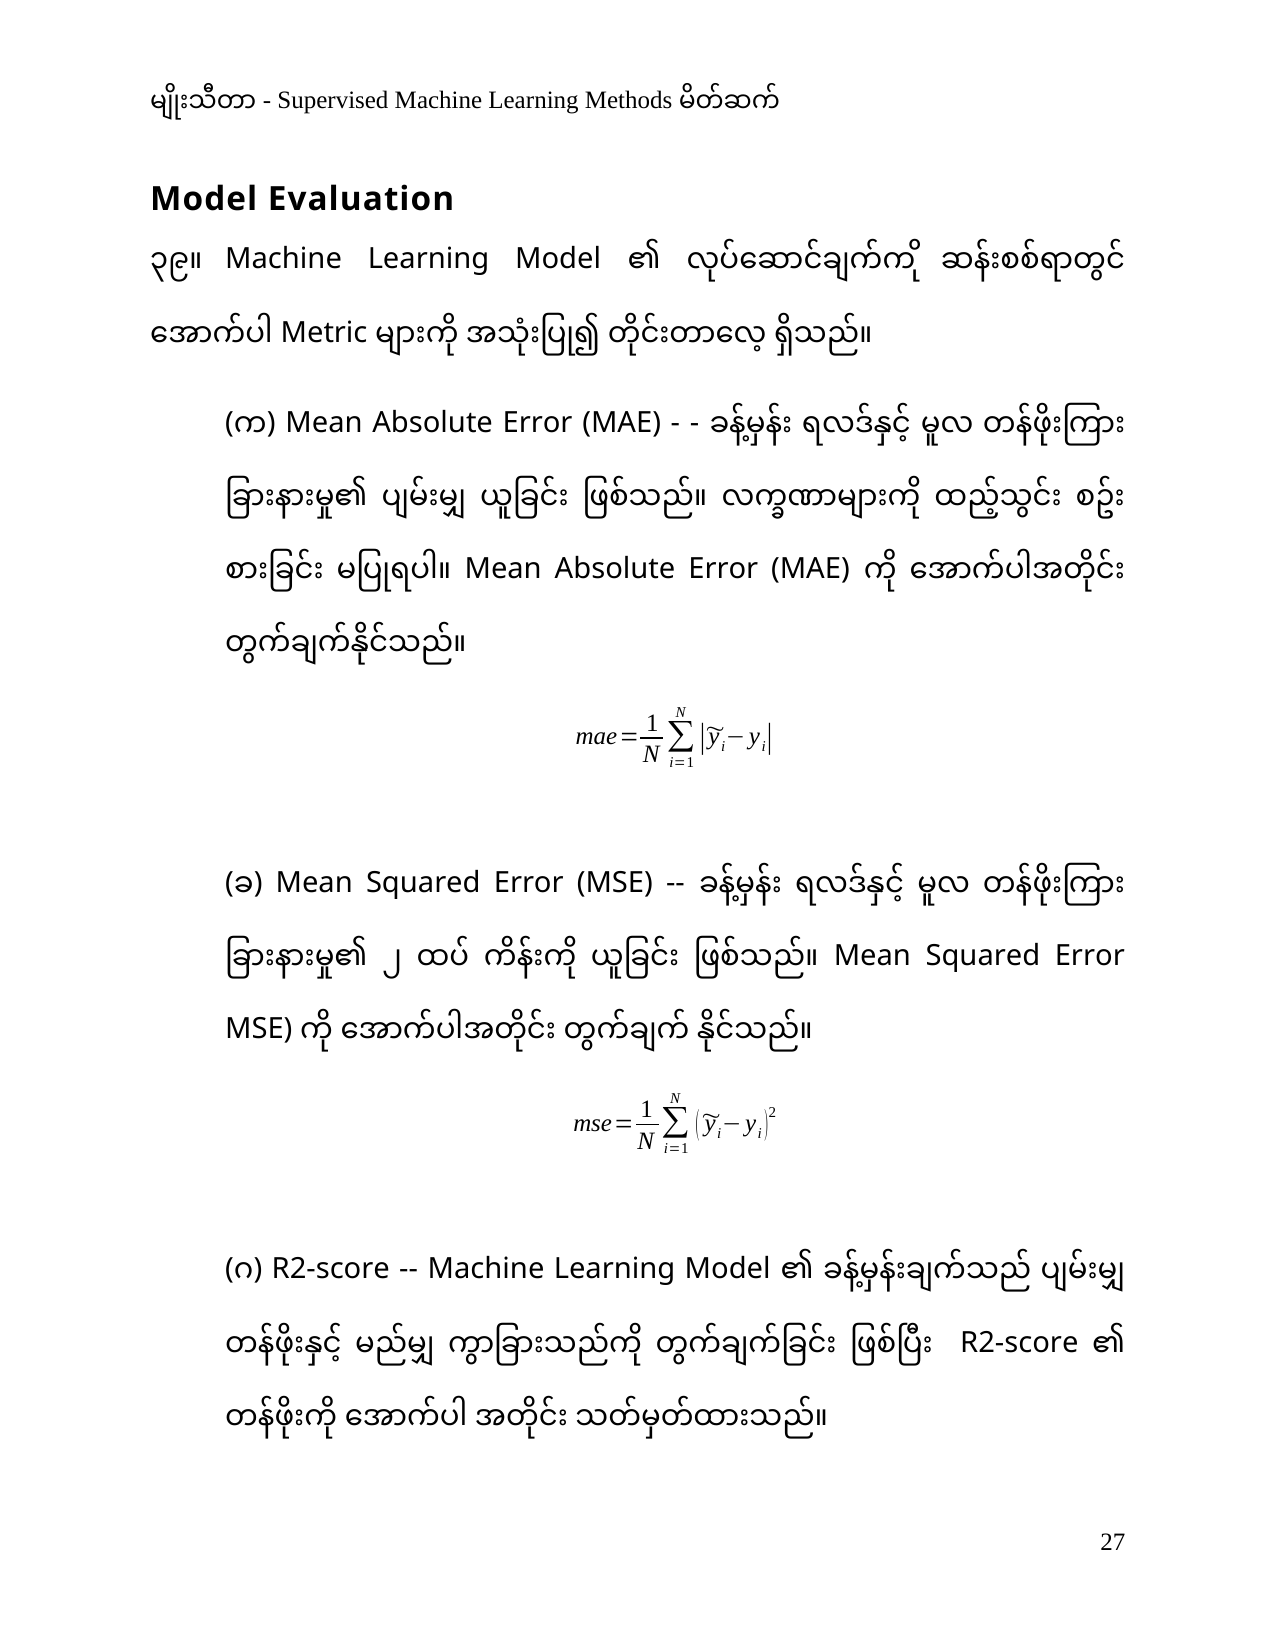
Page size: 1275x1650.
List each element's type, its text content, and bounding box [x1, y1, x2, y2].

subtitle Model Evaluation [150, 175, 1125, 220]
text (ခ) Mean Squared Error (MSE) -- ခန့်မှန်း ရလဒ်နှင့် မူလ တန်ဖိုးကြား ခြားနားမှု၏ ၂ ထပ် ကိန်းကို ယူခြင်း ဖြစ်သည်။ Mean Squared Error MSE) ကို အောက်ပါအတိုင်း တွက်ချက် နိုင်သည်။ [225, 853, 1125, 1064]
text ၃၉။ Machine Learning Model ၏ လုပ်ဆောင်ချက်ကို ဆန်းစစ်ရာတွင် အောက်ပါ Metric များကို အသုံးပြု၍ တိုင်းတာလေ့ ရှိသည်။ [150, 230, 1125, 367]
text (က) Mean Absolute Error (MAE) - - ခန့်မှန်း ရလဒ်နှင့် မူလ တန်ဖိုးကြား ခြားနားမှု၏ ပျမ်းမျှ ယူခြင်း ဖြစ်သည်။ လက္ခဏာများကို ထည့်သွင်း စဥ်းစားခြင်း မပြုရပါ။ Mean Absolute Error (MAE) ကို အောက်ပါအတိုင်း တွက်ချက်နိုင်သည်။ [225, 393, 1125, 677]
text (ဂ) R2-score -- Machine Learning Model ၏ ခန့်မှန်းချက်သည် ပျမ်းမျှတန်ဖိုးနှင့် မည်မျှ ကွာခြားသည်ကို တွက်ချက်ခြင်း ဖြစ်ပြီး R2-score ၏ တန်ဖိုးကို အောက်ပါ အတိုင်း သတ်မှတ်ထားသည်။ [225, 1240, 1125, 1451]
